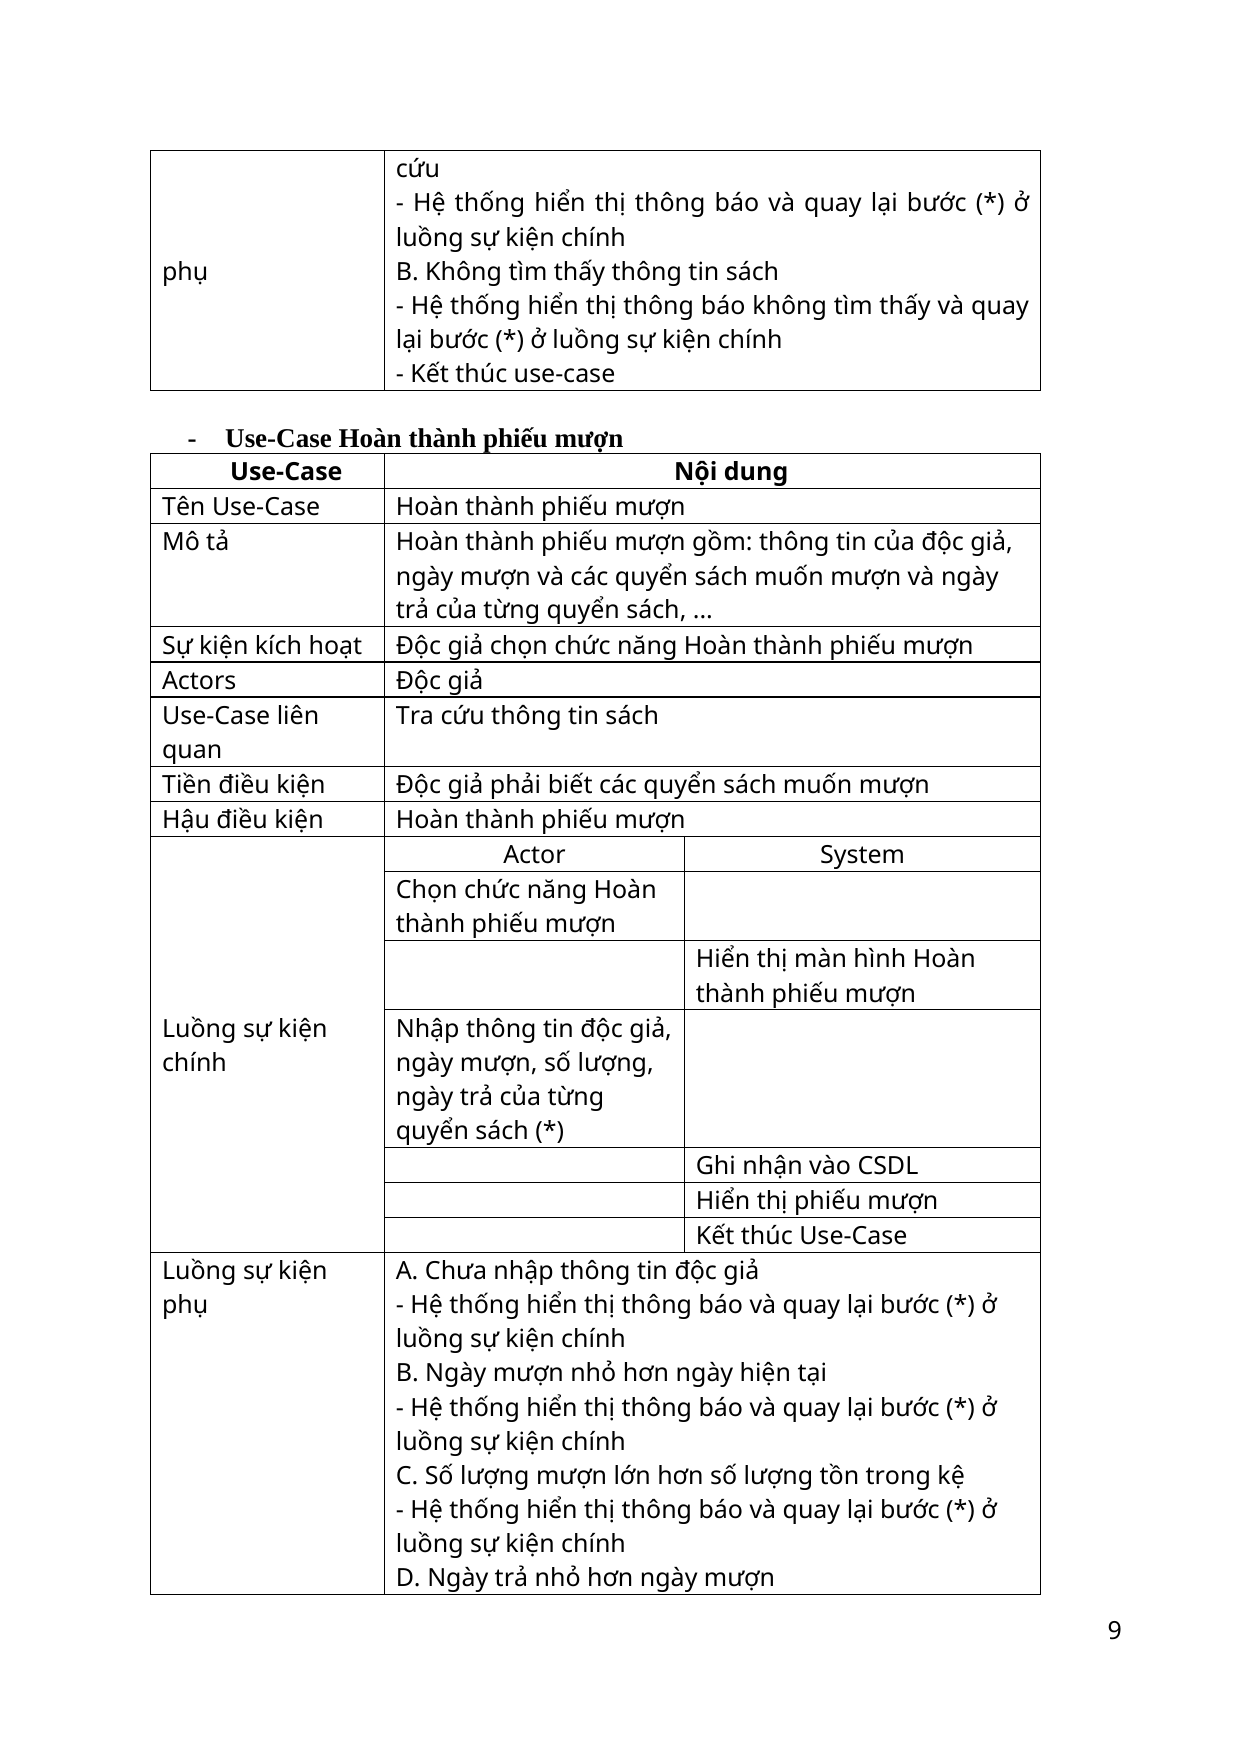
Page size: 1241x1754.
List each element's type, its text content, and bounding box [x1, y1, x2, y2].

table_cell Mô tả [151, 524, 384, 626]
table_cell Độc giả phải biết các quyển sách muốn mượn [385, 767, 1040, 801]
table_cell Hậu điều kiện [151, 802, 384, 836]
table_cell [385, 1218, 684, 1252]
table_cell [385, 151, 1040, 389]
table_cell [385, 1253, 1040, 1593]
table_cell Hiển thị màn hình Hoàn thành phiếu mượn [685, 941, 1040, 1009]
table_cell Chọn chức năng Hoàn thành phiếu mượn [385, 872, 684, 940]
table_cell Độc giả [385, 663, 1040, 696]
table_cell System [685, 837, 1040, 871]
table_header Use-Case [151, 454, 384, 488]
table_cell Actors [151, 663, 384, 696]
table_cell Luồng sự kiện phụ [151, 1253, 384, 1593]
table_cell [385, 941, 684, 1009]
table_cell Ghi nhận vào CSDL [685, 1148, 1040, 1182]
table_cell Tên Use-Case [151, 489, 384, 523]
table_cell [385, 1148, 684, 1182]
table_cell Actor [385, 837, 684, 871]
table_header Nội dung [385, 454, 1040, 488]
table_cell [685, 872, 1040, 940]
list Use-Case Hoàn thành phiếu mượn [187, 422, 1122, 453]
table_cell Hoàn thành phiếu mượn gồm: thông tin của độc giả, ngày mượn và các quyển sách muốn mượn và ngày trả của từng quyển sách, ... [385, 524, 1040, 626]
table_cell [385, 1183, 684, 1217]
table_cell Độc giả chọn chức năng Hoàn thành phiếu mượn [385, 627, 1040, 661]
table_cell Luồng sự kiện phụ [151, 151, 384, 389]
table_cell Sự kiện kích hoạt [151, 627, 384, 661]
table_cell Hiển thị phiếu mượn [685, 1183, 1040, 1217]
table_cell Tiền điều kiện [151, 767, 384, 801]
table_cell Luồng sự kiện chính [151, 837, 384, 1252]
table_cell Hoàn thành phiếu mượn [385, 489, 1040, 523]
table_cell [685, 1010, 1040, 1147]
table_cell Tra cứu thông tin sách [385, 698, 1040, 766]
table_cell Kết thúc Use-Case [685, 1218, 1040, 1252]
table_cell Nhập thông tin độc giả, ngày mượn, số lượng, ngày trả của từng quyển sách (*) [385, 1010, 684, 1147]
table_cell Use-Case liên quan [151, 698, 384, 766]
table_cell Hoàn thành phiếu mượn [385, 802, 1040, 836]
